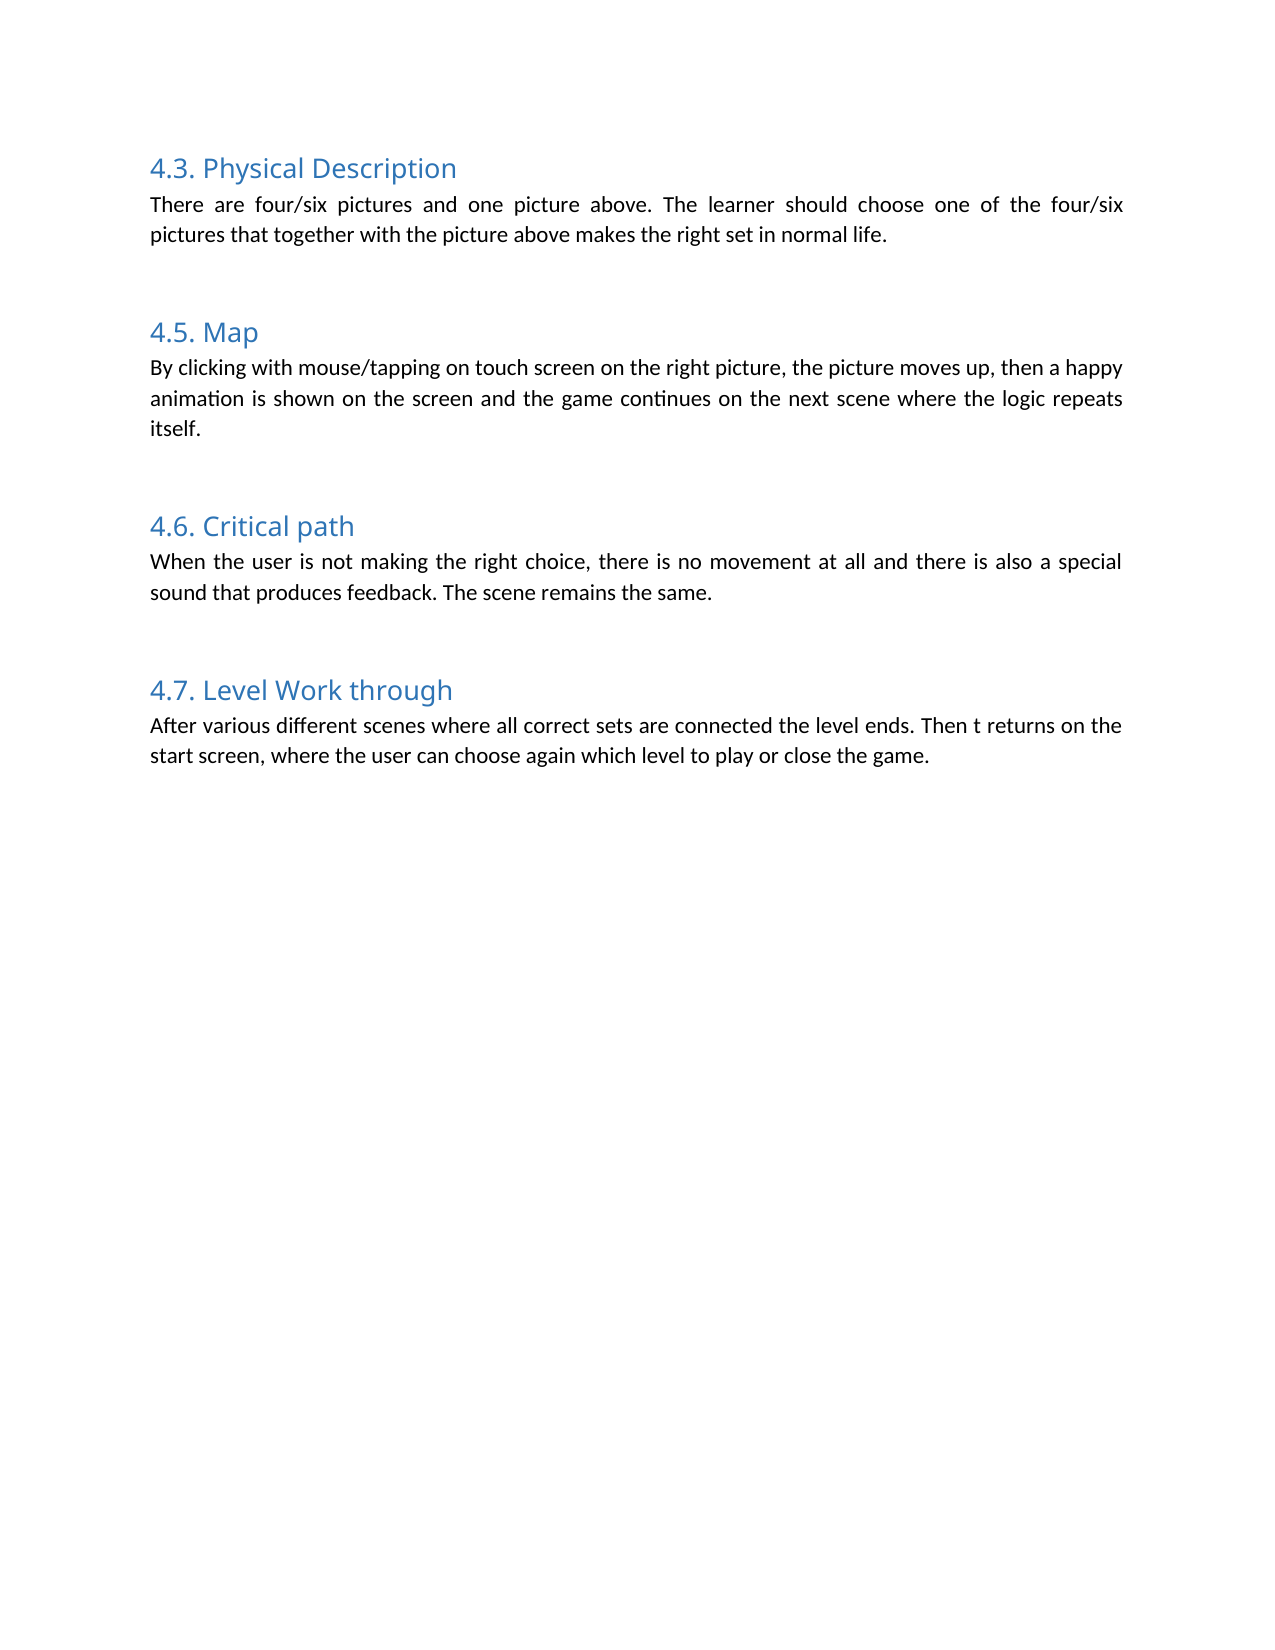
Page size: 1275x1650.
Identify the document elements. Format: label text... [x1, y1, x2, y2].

text After various different scenes where all correct sets are connected the level ends. Then t returns on the start screen, where the user can choose again which level to play or close the game. [150, 711, 1125, 769]
text By clicking with mouse/tapping on touch screen on the right picture, the picture moves up, then a happy animation is shown on the screen and the game continues on the next scene where the logic repeats itself. [150, 353, 1125, 442]
subtitle 4.6. Critical path [150, 508, 1125, 544]
text There are four/six pictures and one picture above. The learner should choose one of the four/six pictures that together with the picture above makes the right set in normal life. [150, 190, 1125, 248]
subtitle 4.7. Level Work through [150, 671, 1125, 708]
subtitle 4.5. Map [150, 314, 1125, 351]
text When the user is not making the right choice, there is no movement at all and there is also a special sound that produces feedback. The scene remains the same. [150, 547, 1125, 606]
subtitle 4.3. Physical Description [150, 150, 1125, 187]
